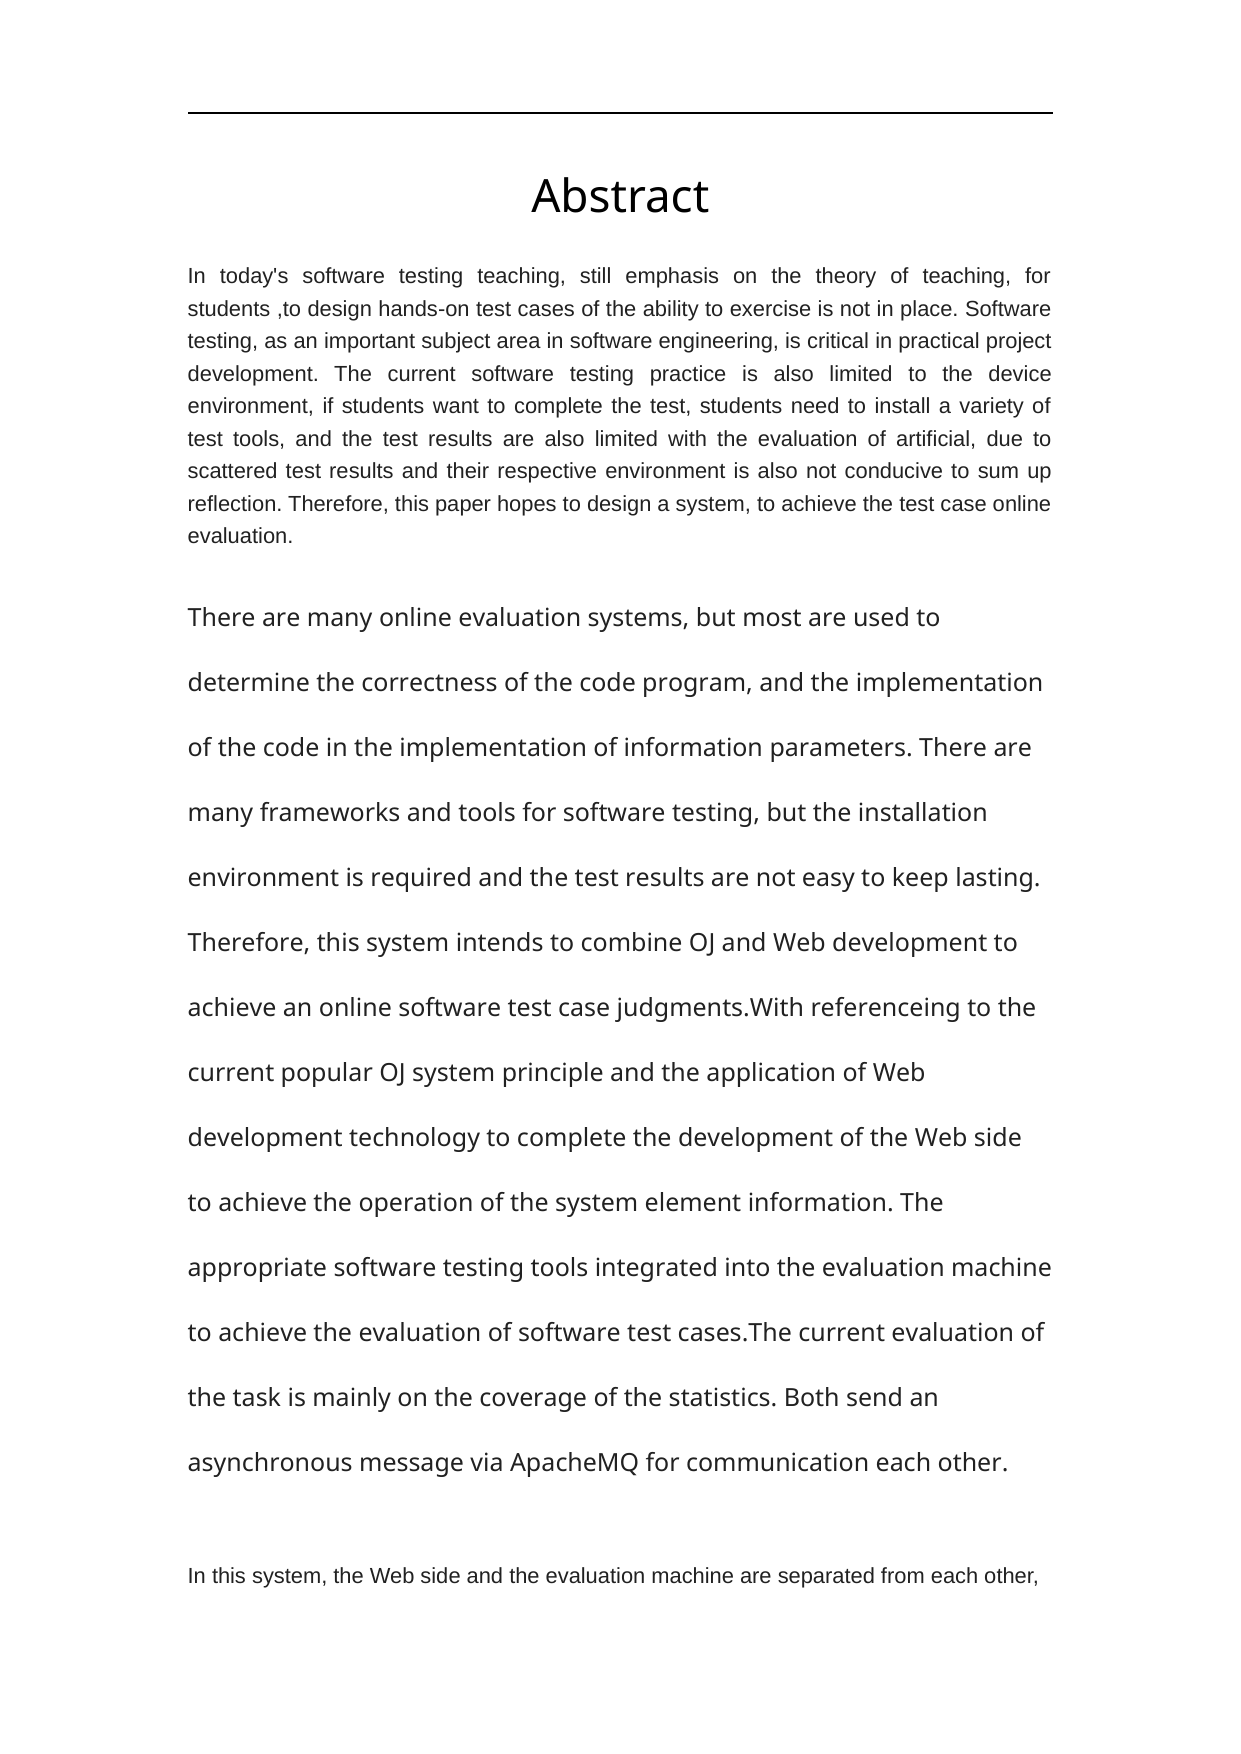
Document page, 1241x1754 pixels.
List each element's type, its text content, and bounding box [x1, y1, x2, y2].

text Abstract [187, 162, 1053, 227]
text In today's software testing teaching, still emphasis on the theory of teaching, for students ,to design hands-on test cases of the ability to exercise is not in place. Software testing, as an important subject area in software engineering, is critical in practical project development. The current software testing practice is also limited to the device environment, if students want to complete the test, students need to install a variety of test tools, and the test results are also limited with the evaluation of artificial, due to scattered test results and their respective environment is also not conducive to sum up reflection. Therefore, this paper hopes to design a system, to achieve the test case online evaluation. [187, 338, 1053, 434]
text There are many online evaluation systems, but most are used to determine the correctness of the code program, and the implementation of the code in the implementation of information parameters. There are many frameworks and tools for software testing, but the installation environment is required and the test results are not easy to keep lasting. Therefore, this system intends to combine OJ and Web development to achieve an online software test case judgments.With referenceing to the current popular OJ system principle and the application of Web development technology to complete the development of the Web side to achieve the operation of the system element information. The appropriate software testing tools integrated into the evaluation machine to achieve the evaluation of software test cases.The current evaluation of the task is mainly on the coverage of the statistics. Both send an asynchronous message via ApacheMQ for communication each other. [187, 584, 1053, 1494]
text In today's software testing teaching, still emphasis on the theory of teaching, for students ,to design hands-on test cases of the ability to exercise is not in place. Software testing, as an important subject area in software engineering, is critical in practical project development. The current software testing practice is also limited to the device environment, if students want to complete the test, students need to install a variety of test tools, and the test results are also limited with the evaluation of artificial, due to scattered test results and their respective environment is also not conducive to sum up reflection. Therefore, this paper hopes to design a system, to achieve the test case online evaluation. [187, 436, 1053, 552]
text In today's software testing teaching, still emphasis on the theory of teaching, for students ,to design hands-on test cases of the ability to exercise is not in place. Software testing, as an important subject area in software engineering, is critical in practical project development. The current software testing practice is also limited to the device environment, if students want to complete the test, students need to install a variety of test tools, and the test results are also limited with the evaluation of artificial, due to scattered test results and their respective environment is also not conducive to sum up reflection. Therefore, this paper hopes to design a system, to achieve the test case online evaluation. [187, 227, 1053, 336]
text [187, 1527, 1053, 1592]
